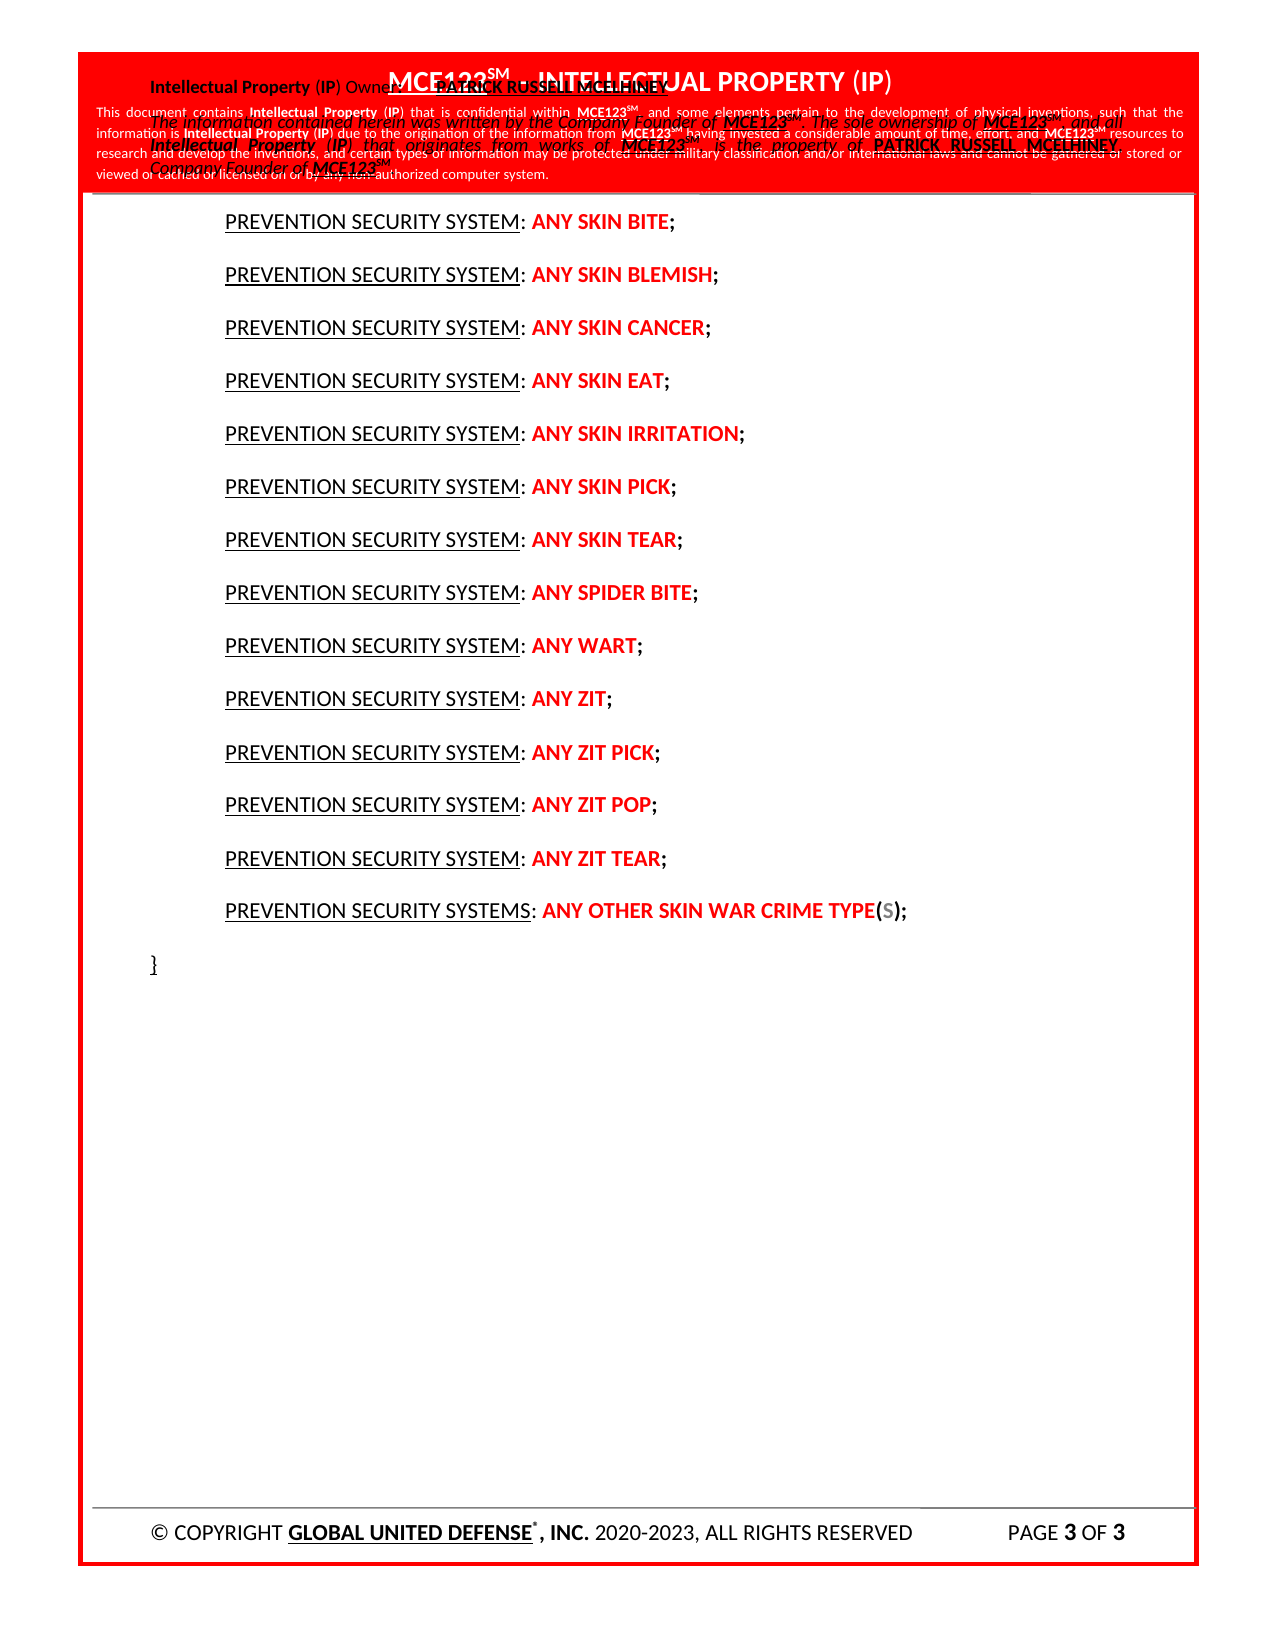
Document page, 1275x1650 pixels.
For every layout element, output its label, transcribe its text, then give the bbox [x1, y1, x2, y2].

text PREVENTION SECURITY SYSTEMS: ANY OTHER SKIN WAR CRIME TYPE(S); [187, 897, 1125, 925]
text PREVENTION SECURITY SYSTEM: ANY ZIT PICK; [187, 738, 1125, 766]
text PREVENTION SECURITY SYSTEM: ANY SKIN CANCER; [187, 313, 1125, 341]
text PREVENTION SECURITY SYSTEM: ANY SKIN BITE; [187, 207, 1125, 235]
text PREVENTION SECURITY SYSTEM: ANY ZIT TEAR; [187, 844, 1125, 872]
text PREVENTION SECURITY SYSTEM: ANY SKIN IRRITATION; [187, 419, 1125, 447]
text PREVENTION SECURITY SYSTEM: ANY ZIT; [187, 684, 1125, 713]
text PREVENTION SECURITY SYSTEM: ANY SKIN EAT; [187, 366, 1125, 394]
text PREVENTION SECURITY SYSTEM: ANY WART; [187, 632, 1125, 659]
text PREVENTION SECURITY SYSTEM: ANY ZIT POP; [187, 791, 1125, 819]
text PREVENTION SECURITY SYSTEM: ANY SKIN PICK; [187, 472, 1125, 501]
text PREVENTION SECURITY SYSTEM: ANY SKIN TEAR; [187, 526, 1125, 553]
text PREVENTION SECURITY SYSTEM: ANY SPIDER BITE; [187, 578, 1125, 607]
text PREVENTION SECURITY SYSTEM: ANY SKIN BLEMISH; [187, 260, 1125, 288]
text } [150, 950, 1125, 978]
